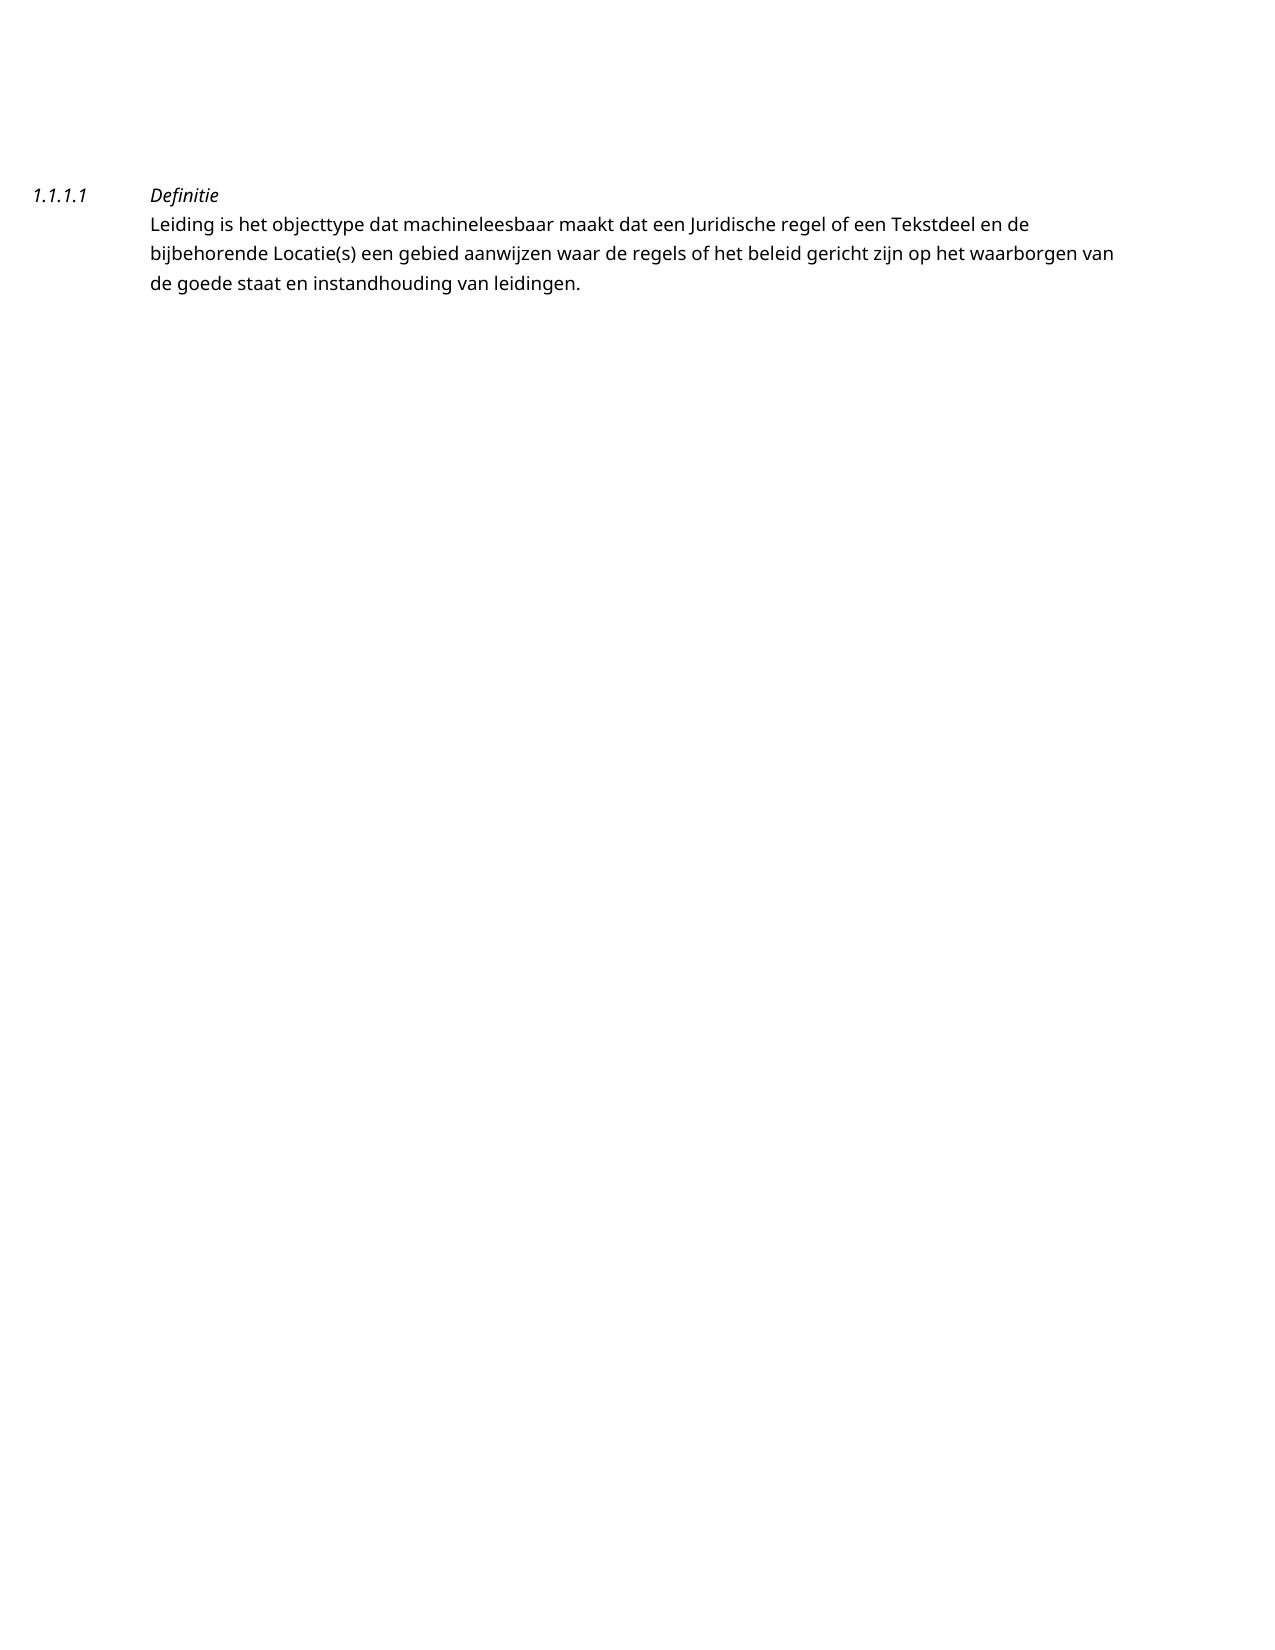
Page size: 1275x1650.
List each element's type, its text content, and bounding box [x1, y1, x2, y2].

subtitle Definitie [32, 179, 1125, 208]
text Leiding is het objecttype dat machineleesbaar maakt dat een Juridische regel of een Tekstdeel en de bijbehorende Locatie(s) een gebied aanwijzen waar de regels of het beleid gericht zijn op het waarborgen van de goede staat en instandhouding van leidingen. [150, 208, 1125, 296]
